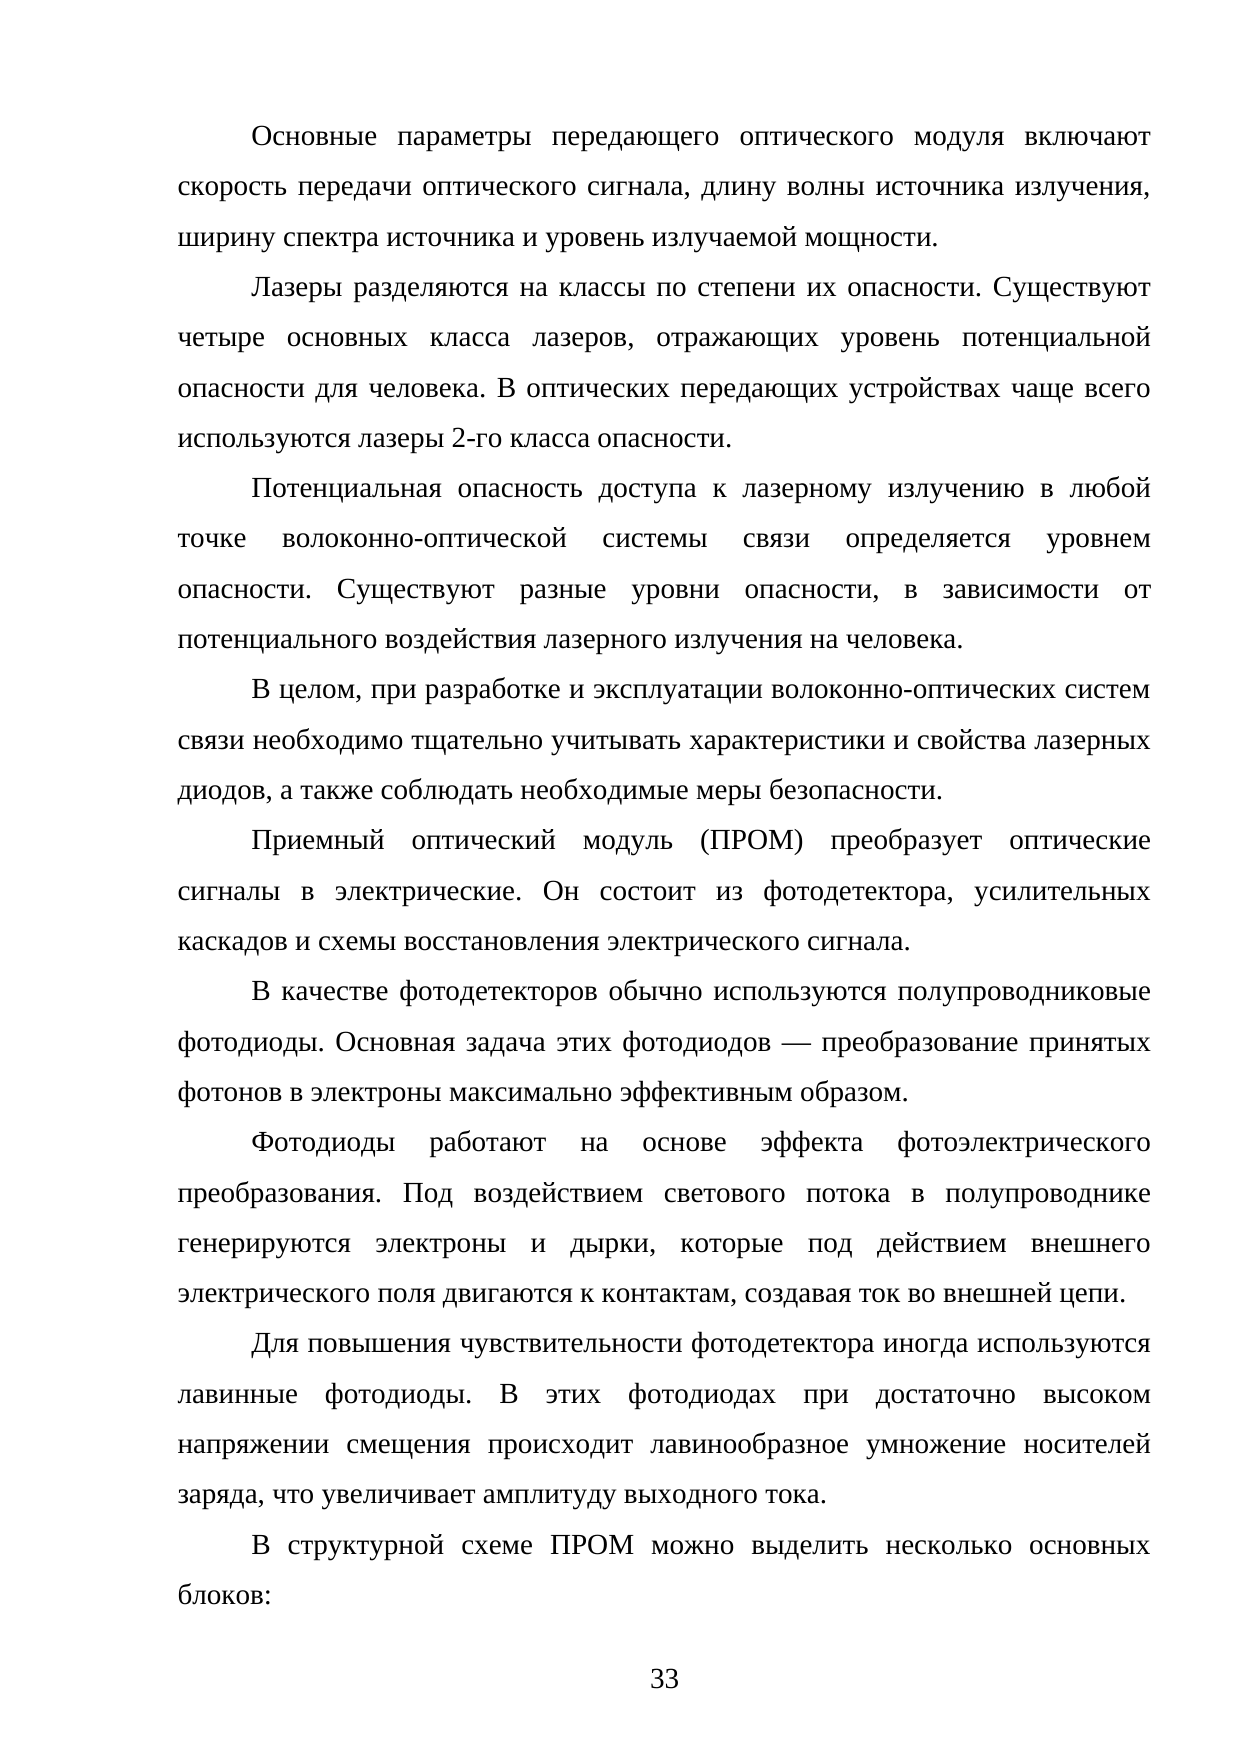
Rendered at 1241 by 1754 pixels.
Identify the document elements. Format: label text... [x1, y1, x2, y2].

text Потенциальная опасность доступа к лазерному излучению в любой точке волоконно-оптической системы связи определяется уровнем опасности. Существуют разные уровни опасности, в зависимости от потенциального воздействия лазерного излучения на человека. [177, 470, 1152, 655]
text В целом, при разработке и эксплуатации волоконно-оптических систем связи необходимо тщательно учитывать характеристики и свойства лазерных диодов, а также соблюдать необходимые меры безопасности. [177, 672, 1152, 806]
text Приемный оптический модуль (ПРОМ) преобразует оптические сигналы в электрические. Он состоит из фотодетектора, усилительных каскадов и схемы восстановления электрического сигнала. [177, 822, 1152, 957]
text Фотодиоды работают на основе эффекта фотоэлектрического преобразования. Под воздействием светового потока в полупроводнике генерируются электроны и дырки, которые под действием внешнего электрического поля двигаются к контактам, создавая ток во внешней цепи. [177, 1124, 1152, 1309]
text В структурной схеме ПРОМ можно выделить несколько основных блоков: [177, 1527, 1152, 1611]
text В качестве фотодетекторов обычно используются полупроводниковые фотодиоды. Основная задача этих фотодиодов — преобразование принятых фотонов в электроны максимально эффективным образом. [177, 973, 1152, 1108]
text Для повышения чувствительности фотодетектора иногда используются лавинные фотодиоды. В этих фотодиодах при достаточно высоком напряжении смещения происходит лавинообразное умножение носителей заряда, что увеличивает амплитуду выходного тока. [177, 1326, 1152, 1510]
text Основные параметры передающего оптического модуля включают скорость передачи оптического сигнала, длину волны источника излучения, ширину спектра источника и уровень излучаемой мощности. [177, 118, 1152, 252]
text Лазеры разделяются на классы по степени их опасности. Существуют четыре основных класса лазеров, отражающих уровень потенциальной опасности для человека. В оптических передающих устройствах чаще всего используются лазеры 2-го класса опасности. [177, 269, 1152, 453]
